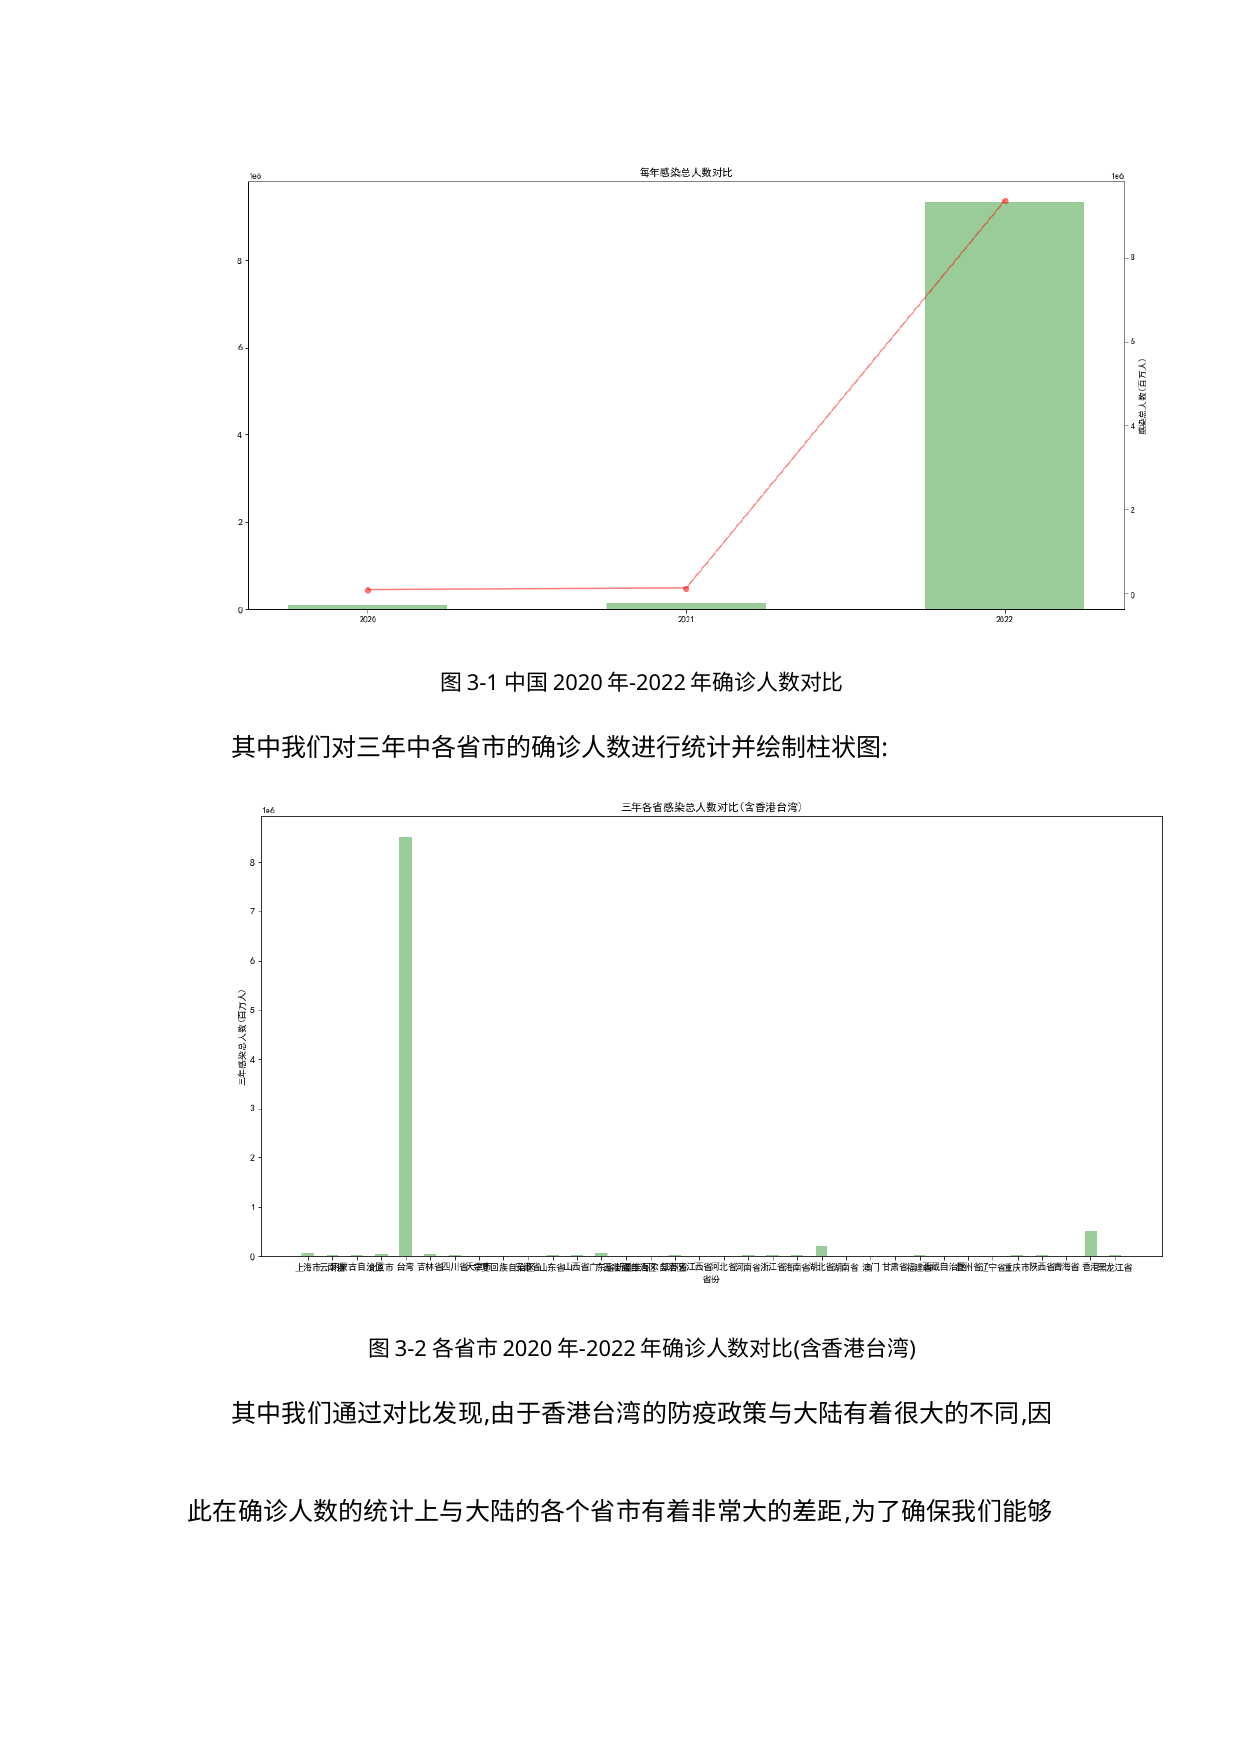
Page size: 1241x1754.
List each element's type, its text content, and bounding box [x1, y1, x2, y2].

picture [231, 795, 1168, 1289]
text 其中我们对三年中各省市的确诊人数进行统计并绘制柱状图: [187, 713, 1053, 778]
text 图3-1 中国2020年-2022年确诊人数对比 [187, 664, 1053, 697]
text 图3-2 各省市2020年-2022年确诊人数对比(含香港台湾) [187, 1331, 1053, 1363]
picture [231, 162, 1152, 628]
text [187, 1379, 1053, 1542]
